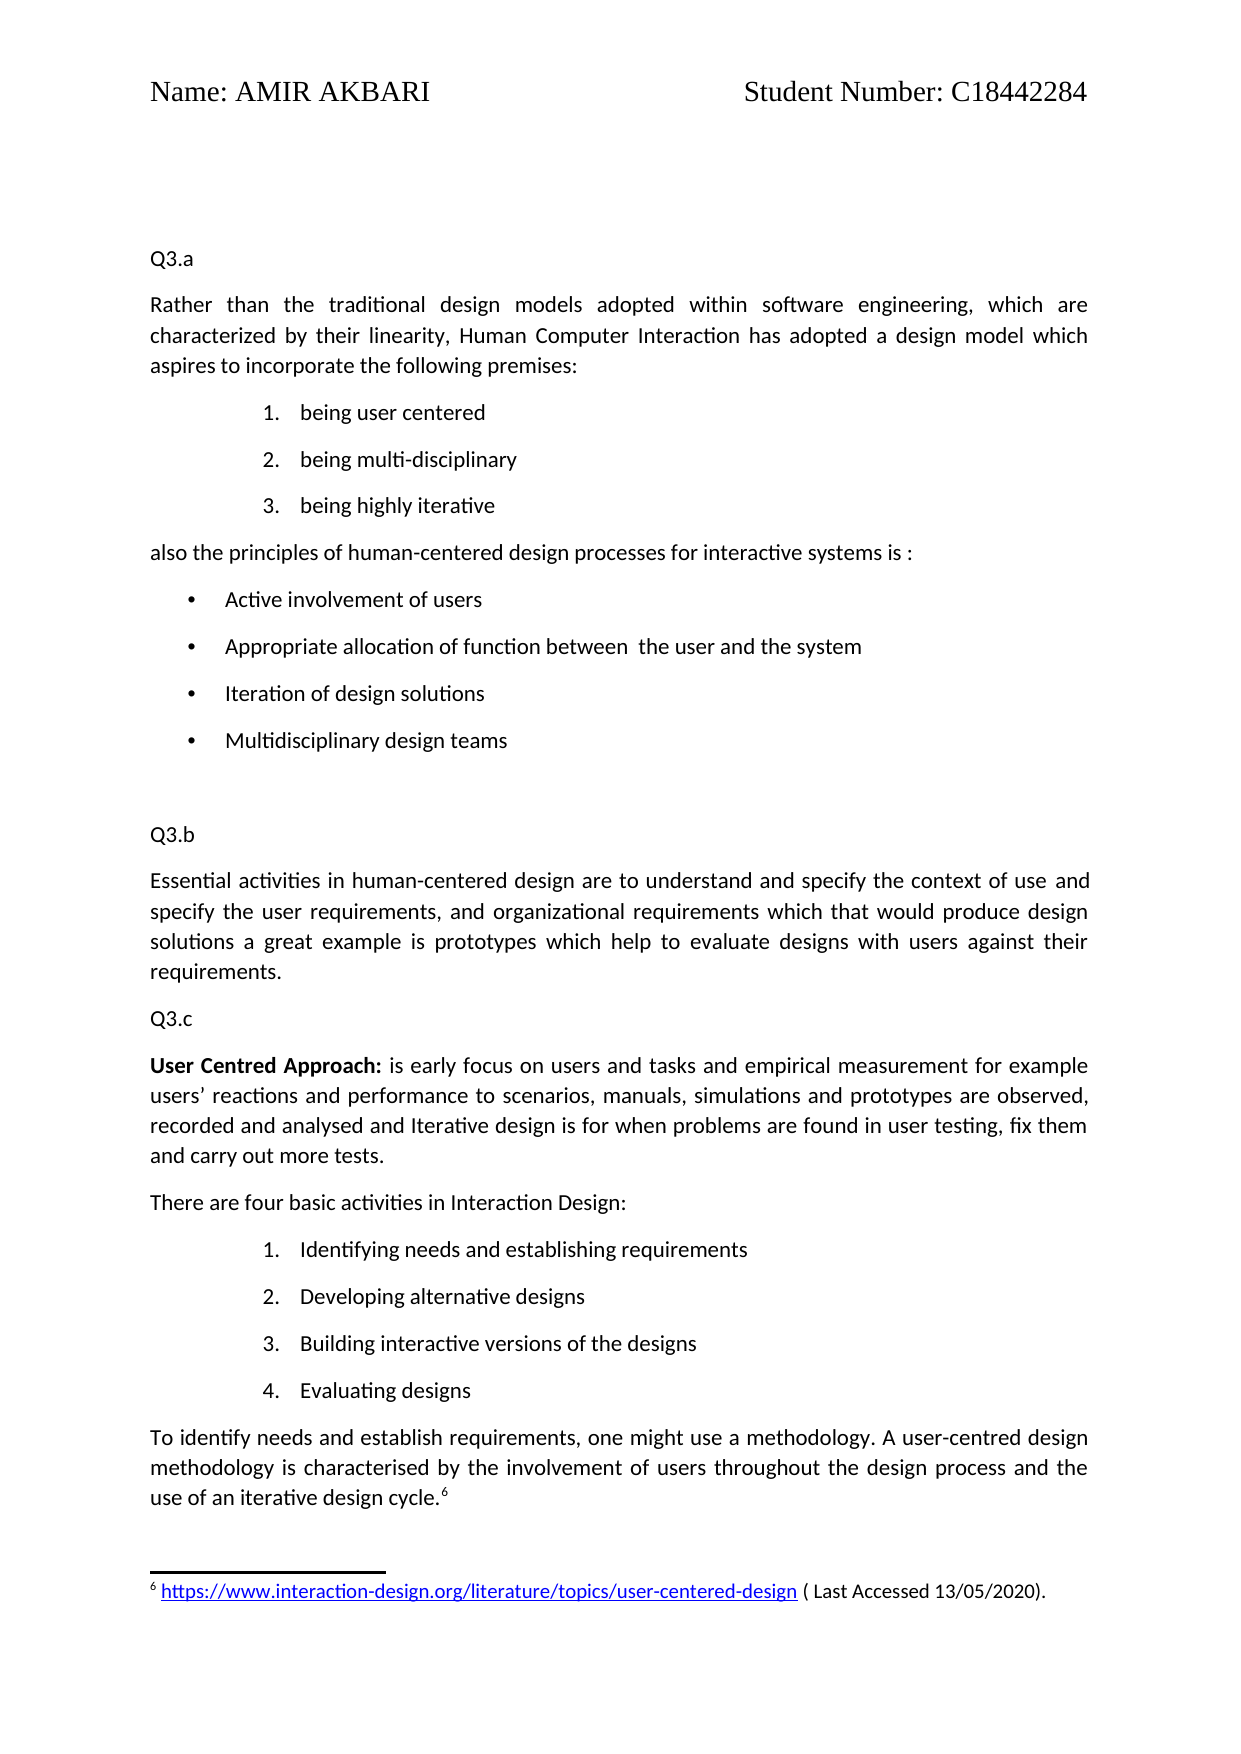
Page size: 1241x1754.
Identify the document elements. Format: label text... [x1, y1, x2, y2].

text Essential activities in human-centered design are to understand and specify the context of use and specify the user requirements, and organizational requirements which that would produce design solutions a great example is prototypes which help to evaluate designs with users against their requirements. [150, 867, 1090, 985]
text To identify needs and establish requirements, one might use a methodology. A user-centred design methodology is characterised by the involvement of users throughout the design process and the use of an iterative design cycle. [150, 1423, 1090, 1511]
list Multidisciplinary design teams [187, 726, 1090, 754]
text Q3.b [150, 820, 1090, 848]
list Identifying needs and establishing requirements [262, 1235, 1090, 1263]
list Iteration of design solutions [187, 679, 1090, 707]
list Active involvement of users [187, 585, 1090, 613]
list Developing alternative designs [262, 1282, 1090, 1310]
text also the principles of human-centered design processes for interactive systems is : [150, 538, 1090, 567]
list being multi-disciplinary [262, 445, 1090, 473]
list Appropriate allocation of function between the user and the system [187, 632, 1090, 660]
list Evaluating designs [262, 1376, 1090, 1404]
text User Centred Approach: is early focus on users and tasks and empirical measurement for example users’ reactions and performance to scenarios, manuals, simulations and prototypes are observed, recorded and analysed and Iterative design is for when problems are found in user testing, fix them and carry out more tests. [150, 1051, 1090, 1170]
text Rather than the traditional design models adopted within software engineering, which are characterized by their linearity, Human Computer Interaction has adopted a design model which aspires to incorporate the following premises: [150, 291, 1090, 379]
text Q3.a [150, 244, 1090, 272]
list being user centered [262, 398, 1090, 426]
list Building interactive versions of the designs [262, 1329, 1090, 1357]
text Q3.c [150, 1004, 1090, 1032]
text There are four basic activities in Interaction Design: [150, 1188, 1090, 1217]
list being highly iterative [262, 492, 1090, 520]
